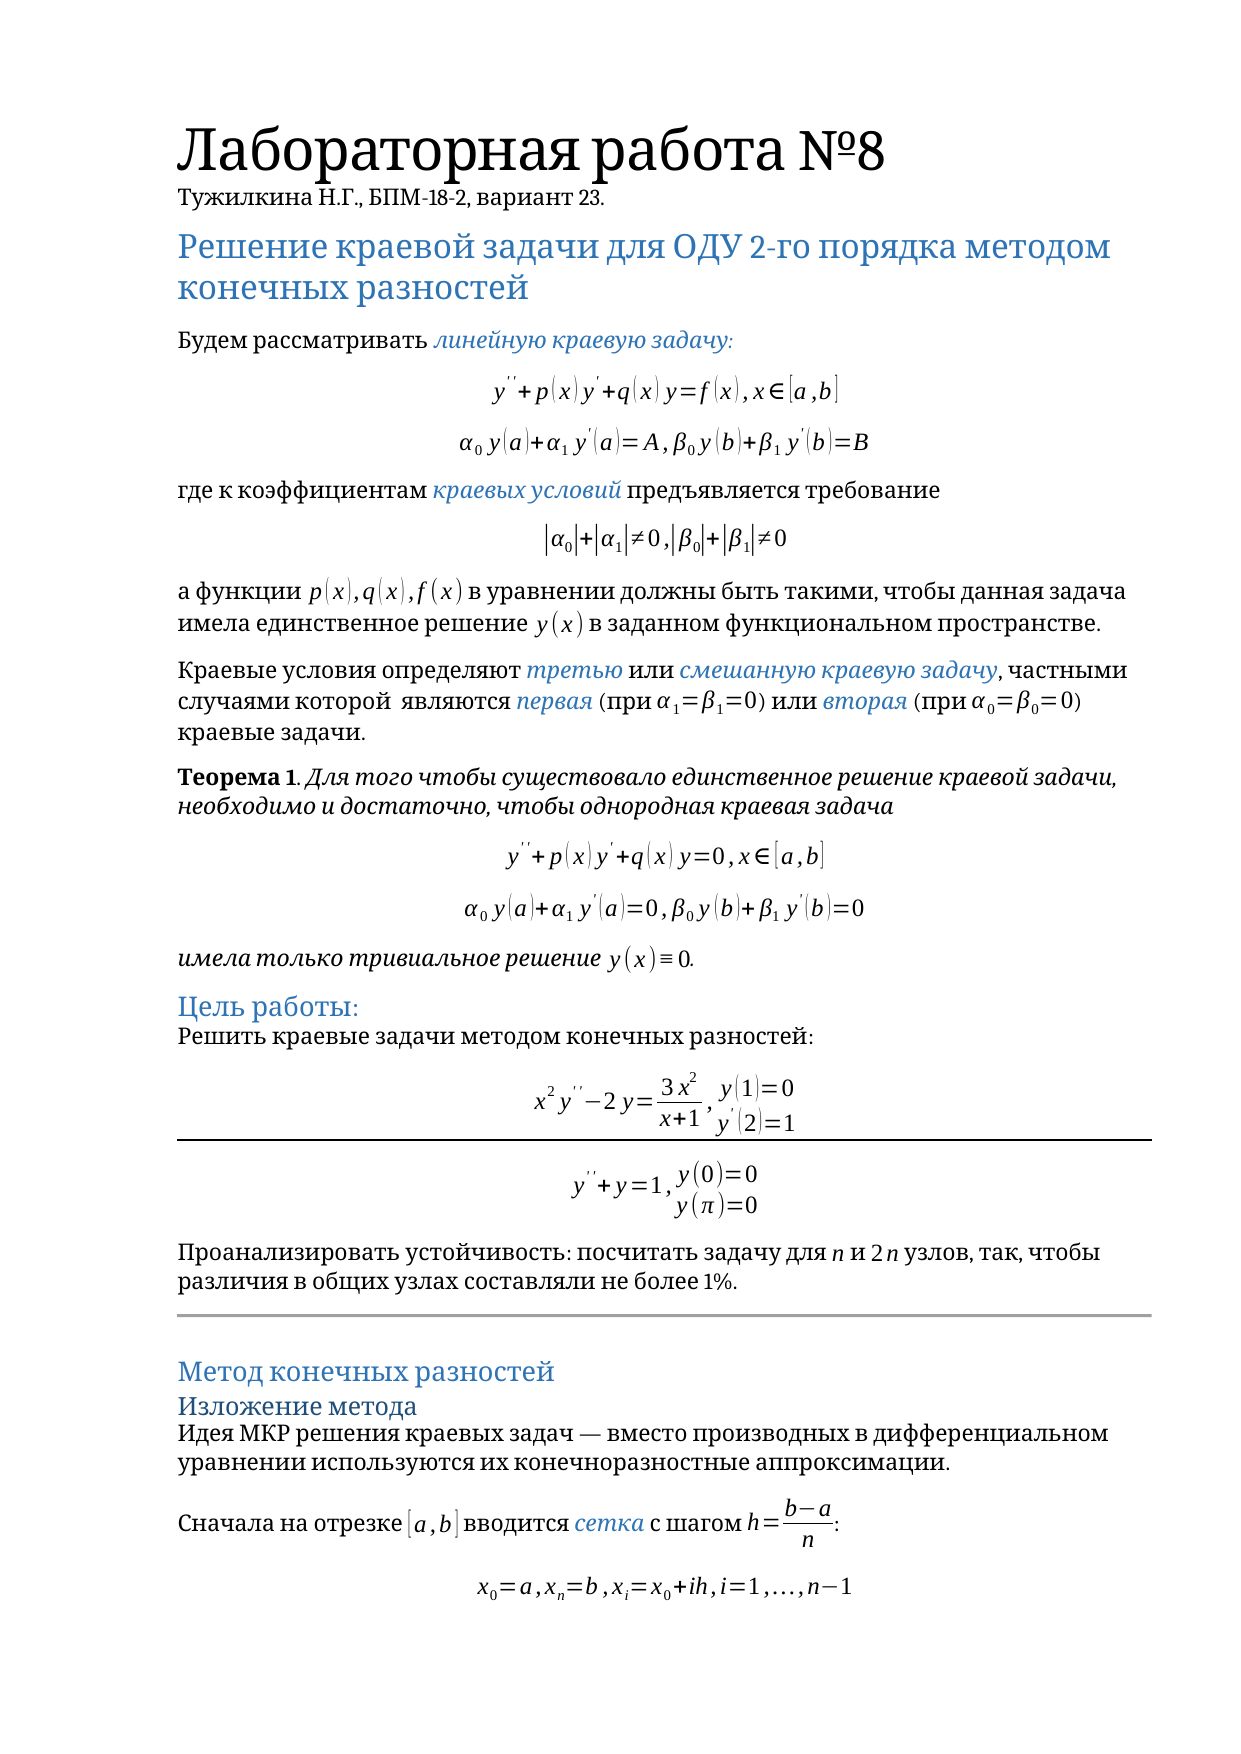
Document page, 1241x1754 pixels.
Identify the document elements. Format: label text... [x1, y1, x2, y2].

text где к коэффициентам краевых условий предъявляется требование [177, 478, 1152, 504]
text Теорема 1. Для того чтобы существовало единственное решение краевой задачи, необходимо и достаточно, чтобы однородная краевая задача [177, 765, 1152, 820]
subtitle Метод конечных разностей [177, 1357, 1152, 1388]
subtitle Изложение метода [177, 1392, 1152, 1421]
text Сначала на отрезке вводится сетка с шагом : [177, 1495, 1152, 1554]
text Краевые условия определяют третью или смешанную краевую задачу, частными случаями которой являются первая (при ) или вторая (при ) краевые задачи. [177, 658, 1152, 746]
title Лабораторная работа №8 [177, 118, 1152, 185]
text Решить краевые задачи методом конечных разностей: [177, 1023, 1152, 1050]
text имела только тривиальное решение . [177, 944, 1152, 974]
text а функции в уравнении должны быть такими, чтобы данная задача имела единственное решение в заданном функциональном пространстве. [177, 576, 1152, 639]
text Будем рассматривать линейную краевую задачу: [177, 328, 1152, 354]
text Идея МКР решения краевых задач — вместо производных в дифференциальном уравнении используются их конечноразностные аппроксимации. [177, 1421, 1152, 1476]
text Проанализировать устойчивость: посчитать задачу для и узлов, так, чтобы различия в общих узлах составляли не более 1%. [177, 1239, 1152, 1295]
subtitle Цель работы: [177, 992, 1152, 1023]
text Тужилкина Н.Г., БПМ-18-2, вариант 23. [177, 185, 1152, 212]
text Решение краевой задачи для ОДУ 2-го порядка методом конечных разностей [177, 228, 1152, 308]
